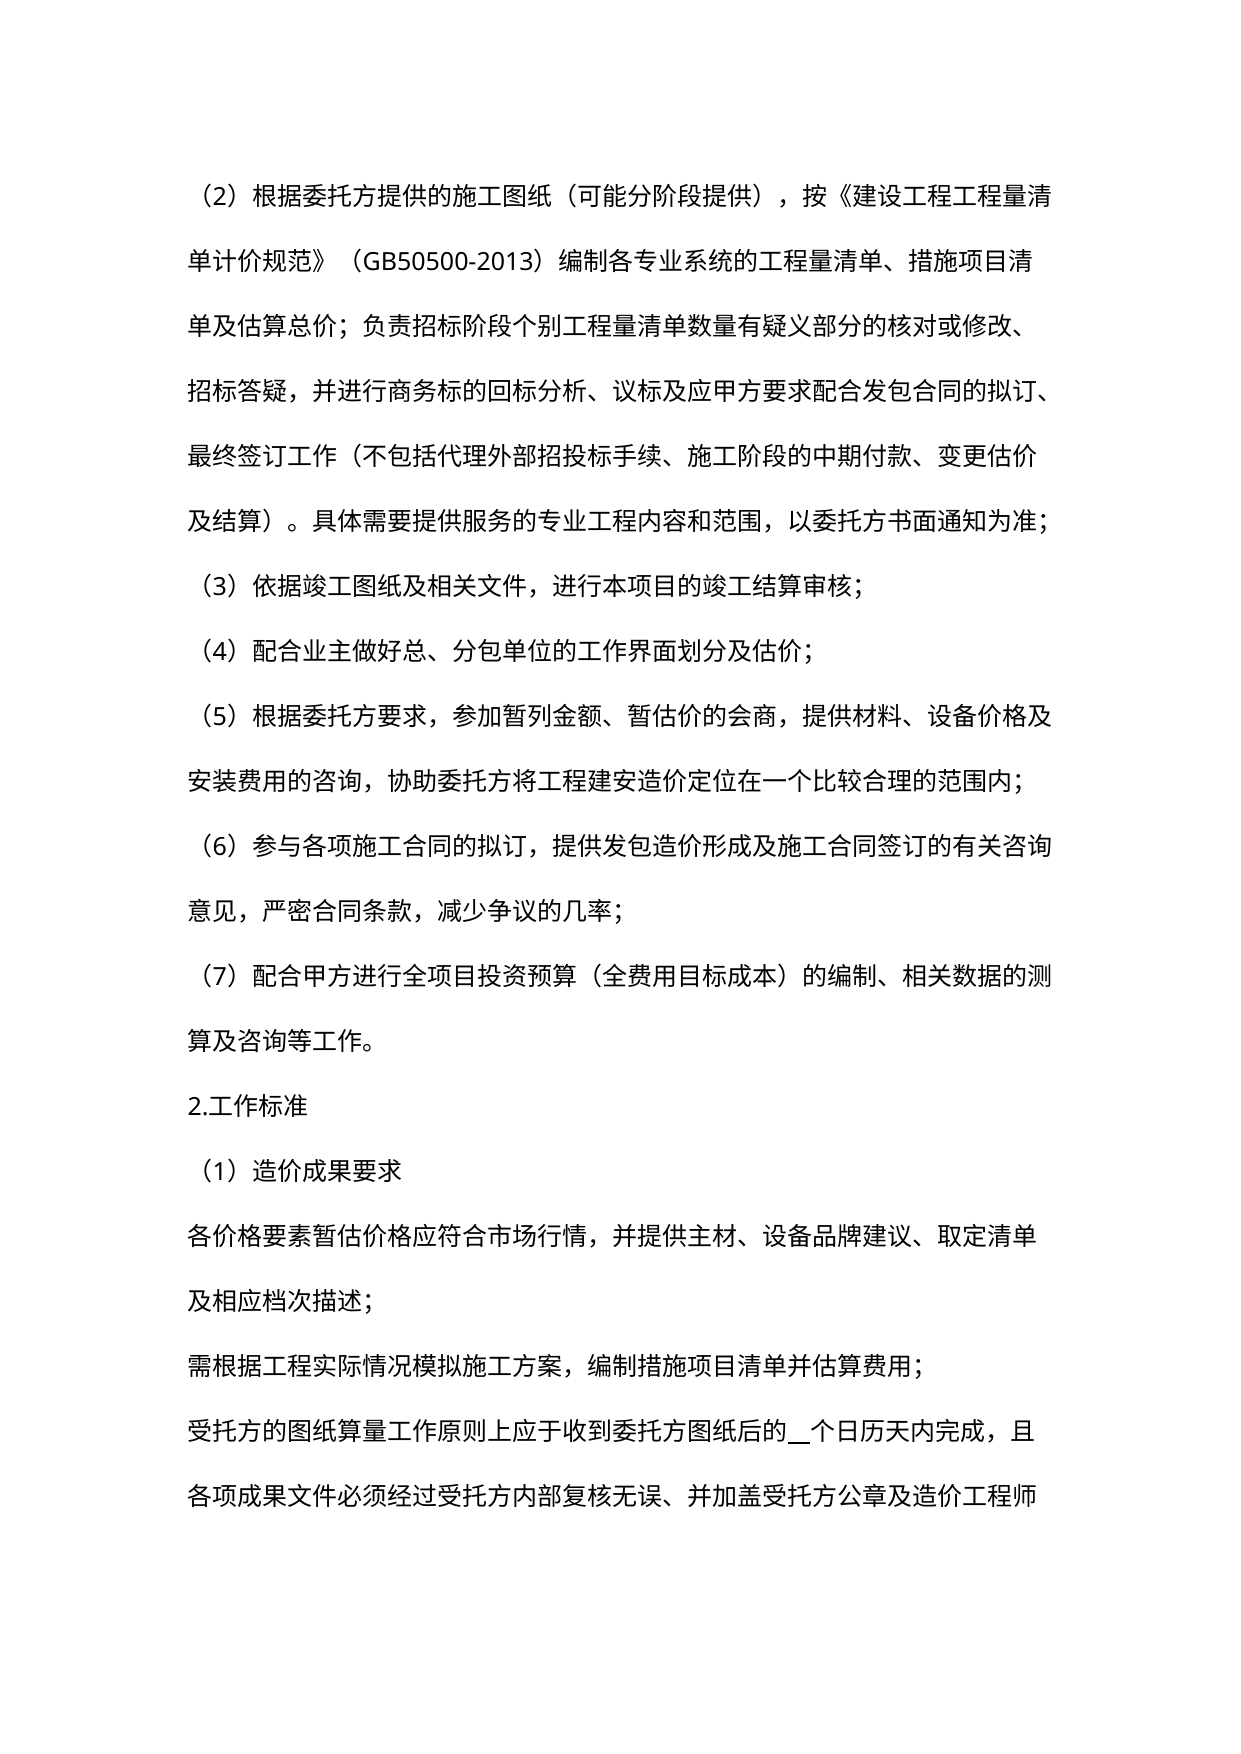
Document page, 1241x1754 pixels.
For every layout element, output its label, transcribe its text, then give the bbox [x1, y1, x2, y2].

text （6）参与各项施工合同的拟订，提供发包造价形成及施工合同签订的有关咨询意见，严密合同条款，减少争议的几率； [187, 812, 1053, 942]
text 2.工作标准 [187, 1072, 1053, 1137]
text （1）造价成果要求 [187, 1137, 1053, 1202]
text （7）配合甲方进行全项目投资预算（全费用目标成本）的编制、相关数据的测算及咨询等工作。 [187, 942, 1053, 1072]
text （5）根据委托方要求，参加暂列金额、暂估价的会商，提供材料、设备价格及安装费用的咨询，协助委托方将工程建安造价定位在一个比较合理的范围内； [187, 682, 1053, 812]
text 需根据工程实际情况模拟施工方案，编制措施项目清单并估算费用； [187, 1332, 1053, 1397]
text 各价格要素暂估价格应符合市场行情，并提供主材、设备品牌建议、取定清单及相应档次描述； [187, 1202, 1053, 1332]
text （4）配合业主做好总、分包单位的工作界面划分及估价； [187, 617, 1053, 682]
text （3）依据竣工图纸及相关文件，进行本项目的竣工结算审核； [187, 552, 1053, 617]
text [187, 1397, 1053, 1527]
text （2）根据委托方提供的施工图纸（可能分阶段提供），按《建设工程工程量清单计价规范》（GB50500-2013）编制各专业系统的工程量清单、措施项目清单及估算总价；负责招标阶段个别工程量清单数量有疑义部分的核对或修改、招标答疑，并进行商务标的回标分析、议标及应甲方要求配合发包合同的拟订、最终签订工作（不包括代理外部招投标手续、施工阶段的中期付款、变更估价及结算）。具体需要提供服务的专业工程内容和范围，以委托方书面通知为准； [187, 162, 1053, 552]
